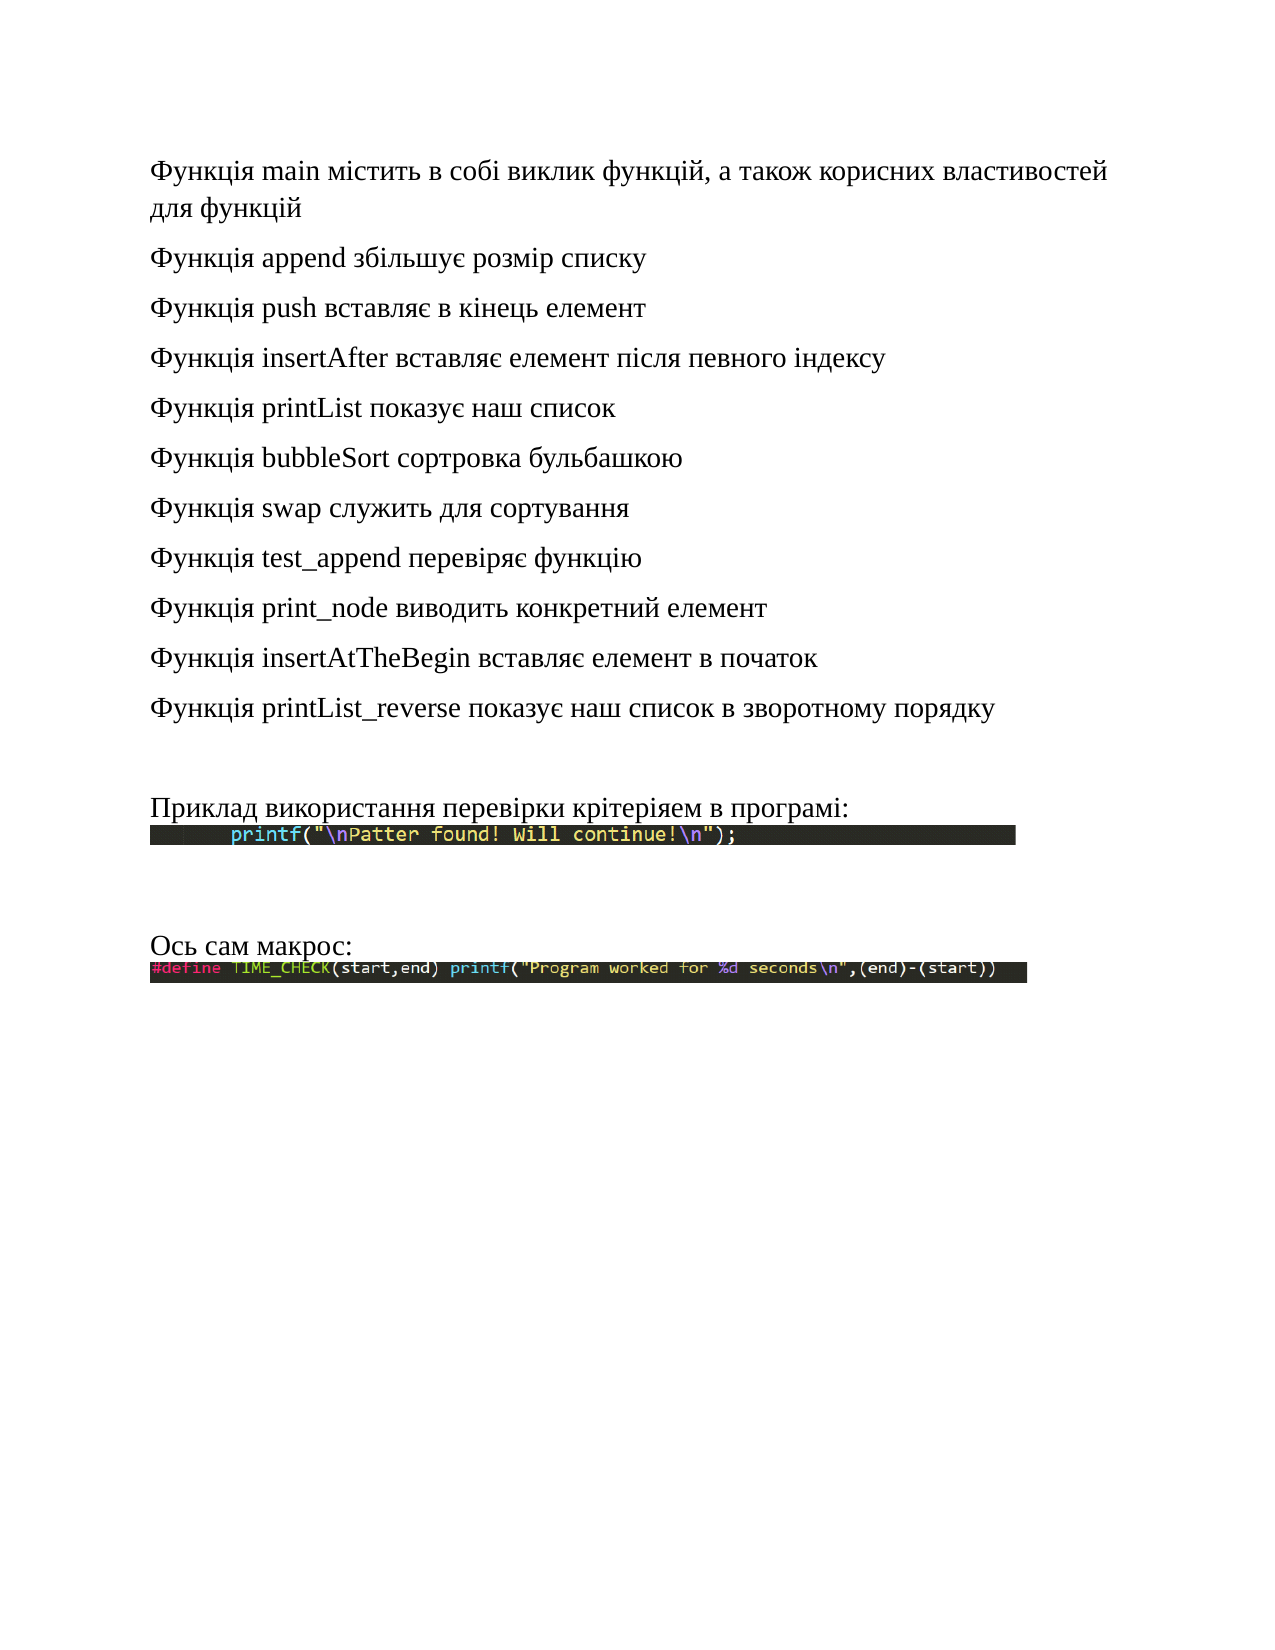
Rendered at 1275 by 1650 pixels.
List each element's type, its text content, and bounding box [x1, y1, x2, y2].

text Функція printList показує наш список [150, 387, 1125, 425]
text Функція insertAfter вставляє елемент після певного індексу [150, 337, 1125, 375]
text Функція test_append перевіряє функцію [150, 537, 1125, 575]
text Ось сам макрос: [150, 925, 1125, 962]
text Функція insertAtTheBegin вставляє елемент в початок [150, 637, 1125, 675]
text Функція main містить в собі виклик функцій, а також корисних властивостей для функцій [150, 150, 1125, 225]
text Функція push вставляє в кінець елемент [150, 287, 1125, 325]
text Функція append збільшує розмір списку [150, 237, 1125, 275]
text Функція swap служить для сортування [150, 487, 1125, 525]
text Функція print_node виводить конкретний елемент [150, 587, 1125, 625]
text Функція bubbleSort сортровка бульбашкою [150, 437, 1125, 475]
text Приклад використання перевірки крітеріяем в програмі: [150, 787, 1125, 825]
text Функцiя printList_reverse показує наш список в зворотному порядку [150, 687, 1125, 725]
